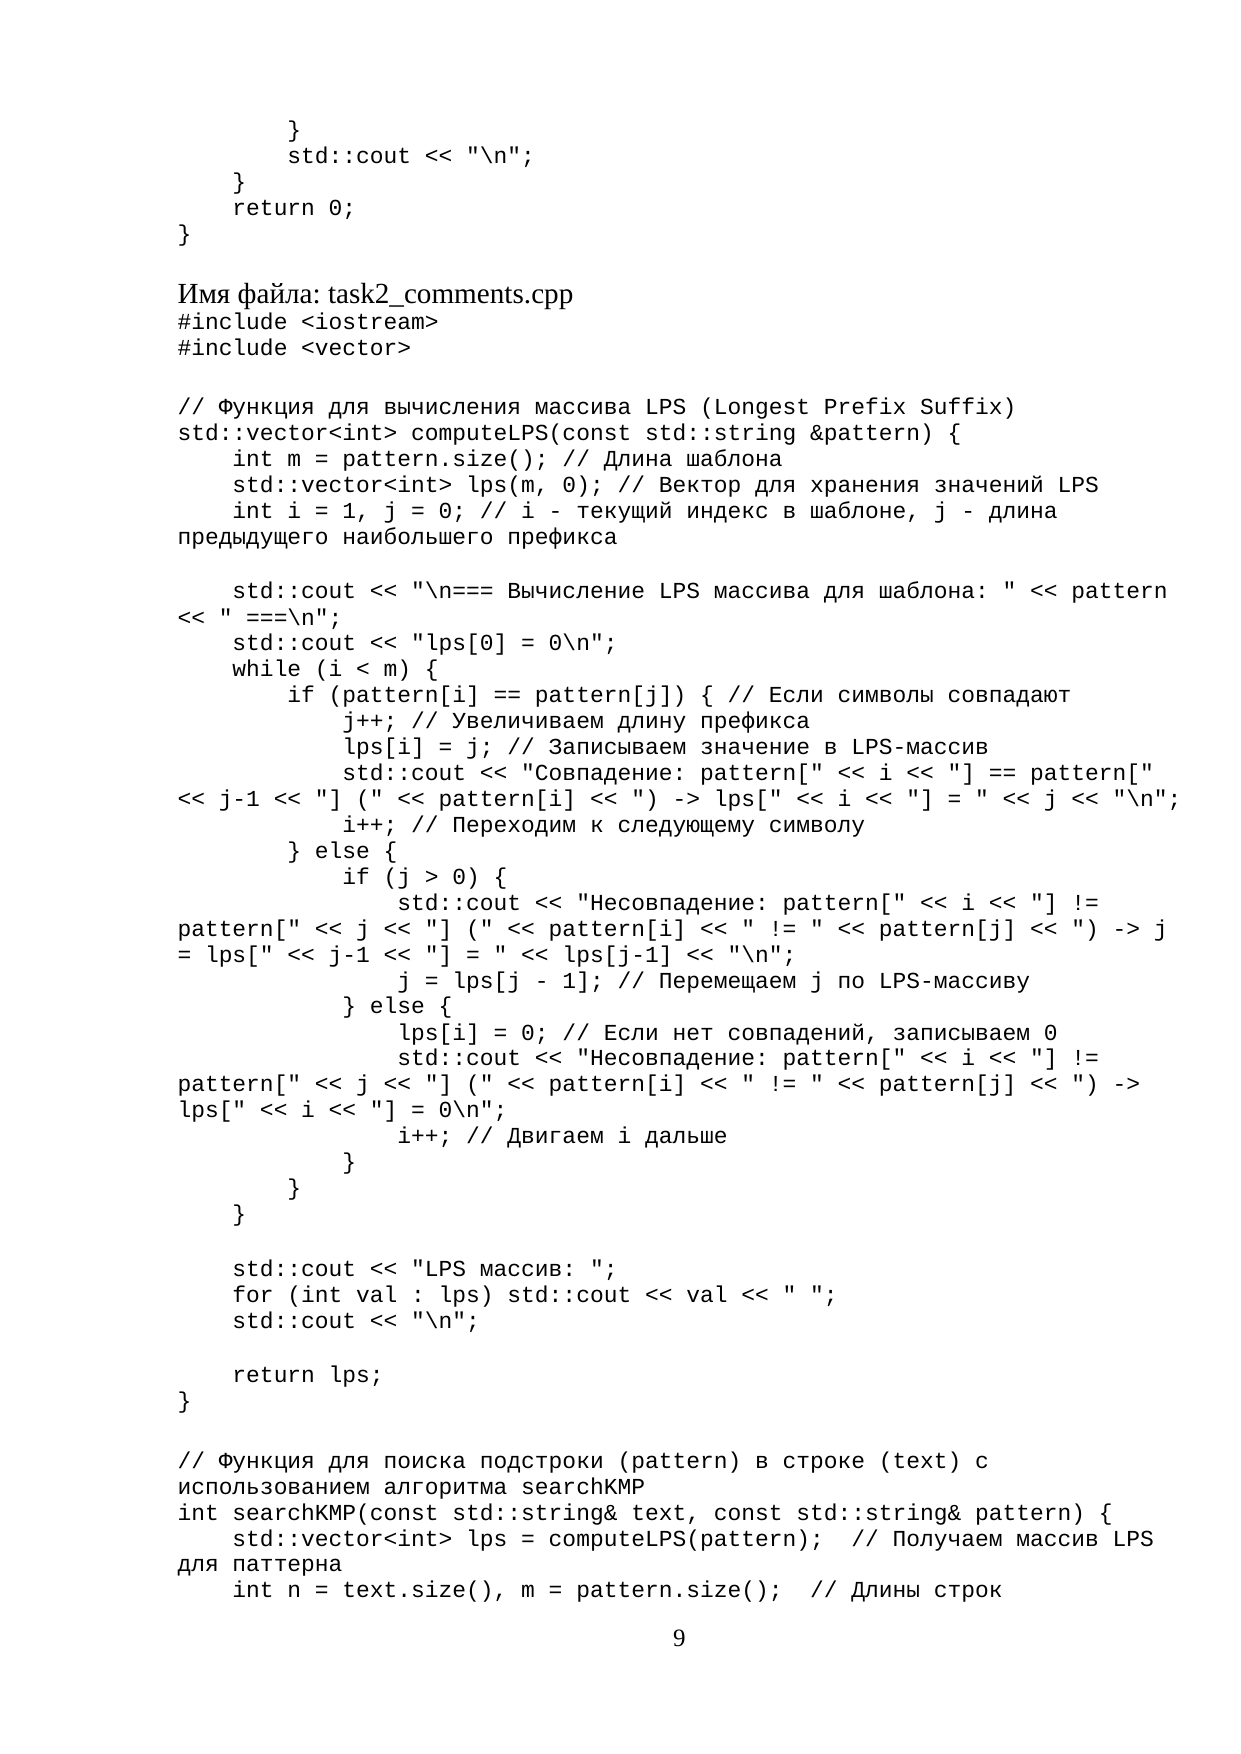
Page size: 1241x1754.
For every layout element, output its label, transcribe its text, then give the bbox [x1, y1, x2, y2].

text i++; // Двигаем i дальше [177, 1124, 1181, 1151]
text if (j > 0) { [177, 865, 1181, 891]
text j = lps[j - 1]; // Перемещаем j по LPS-массиву [177, 969, 1181, 995]
text std::cout << "LPS массив: "; [177, 1257, 1181, 1283]
text std::vector<int> lps = computeLPS(pattern); // Получаем массив LPS для паттерна [177, 1527, 1181, 1579]
text std::cout << "\n"; [177, 1309, 1181, 1335]
text int searchKMP(const std::string& text, const std::string& pattern) { [177, 1501, 1181, 1527]
text } [177, 1151, 1181, 1176]
text i++; // Переходим к следующему символу [177, 813, 1181, 839]
text return lps; [177, 1364, 1181, 1389]
text // Функция для поиска подстроки (pattern) в строке (text) с использованием алгоритма searchKMP [177, 1449, 1181, 1501]
text lps[i] = j; // Записываем значение в LPS-массив [177, 736, 1181, 761]
text #include <vector> [177, 336, 1181, 362]
text int m = pattern.size(); // Длина шаблона [177, 447, 1181, 473]
text int i = 1, j = 0; // i - текущий индекс в шаблоне, j - длина предыдущего наибольшего префикса [177, 499, 1181, 551]
text std::vector<int> computeLPS(const std::string &pattern) { [177, 421, 1181, 447]
text } [177, 170, 1181, 196]
text std::cout << "Несовпадение: pattern[" << i << "] != pattern[" << j << "] (" << pattern[i] << " != " << pattern[j] << ") -> j = lps[" << j-1 << "] = " << lps[j-1] << "\n"; [177, 891, 1181, 969]
text std::cout << "lps[0] = 0\n"; [177, 632, 1181, 658]
text std::cout << "Несовпадение: pattern[" << i << "] != pattern[" << j << "] (" << pattern[i] << " != " << pattern[j] << ") -> lps[" << i << "] = 0\n"; [177, 1047, 1181, 1124]
text int n = text.size(), m = pattern.size(); // Длины строк [177, 1579, 1181, 1605]
text std::vector<int> lps(m, 0); // Вектор для хранения значений LPS [177, 473, 1181, 499]
text return 0; [177, 196, 1181, 222]
text std::cout << "Совпадение: pattern[" << i << "] == pattern[" << j-1 << "] (" << pattern[i] << ") -> lps[" << i << "] = " << j << "\n"; [177, 761, 1181, 813]
text // Функция для вычисления массива LPS (Longest Prefix Suffix) [177, 396, 1181, 421]
text } [177, 118, 1181, 144]
text } else { [177, 995, 1181, 1021]
text if (pattern[i] == pattern[j]) { // Если символы совпадают [177, 684, 1181, 709]
text } [177, 1202, 1181, 1228]
text } else { [177, 839, 1181, 865]
text Имя файла: task2_comments.cpp #include <iostream> [177, 277, 1181, 336]
text } [177, 1389, 1181, 1416]
text j++; // Увеличиваем длину префикса [177, 709, 1181, 736]
text } [177, 222, 1181, 248]
text while (i < m) { [177, 658, 1181, 684]
text } [177, 1176, 1181, 1202]
text lps[i] = 0; // Если нет совпадений, записываем 0 [177, 1021, 1181, 1047]
text for (int val : lps) std::cout << val << " "; [177, 1283, 1181, 1309]
text std::cout << "\n"; [177, 144, 1181, 170]
text std::cout << "\n=== Вычисление LPS массива для шаблона: " << pattern << " ===\n"; [177, 580, 1181, 632]
